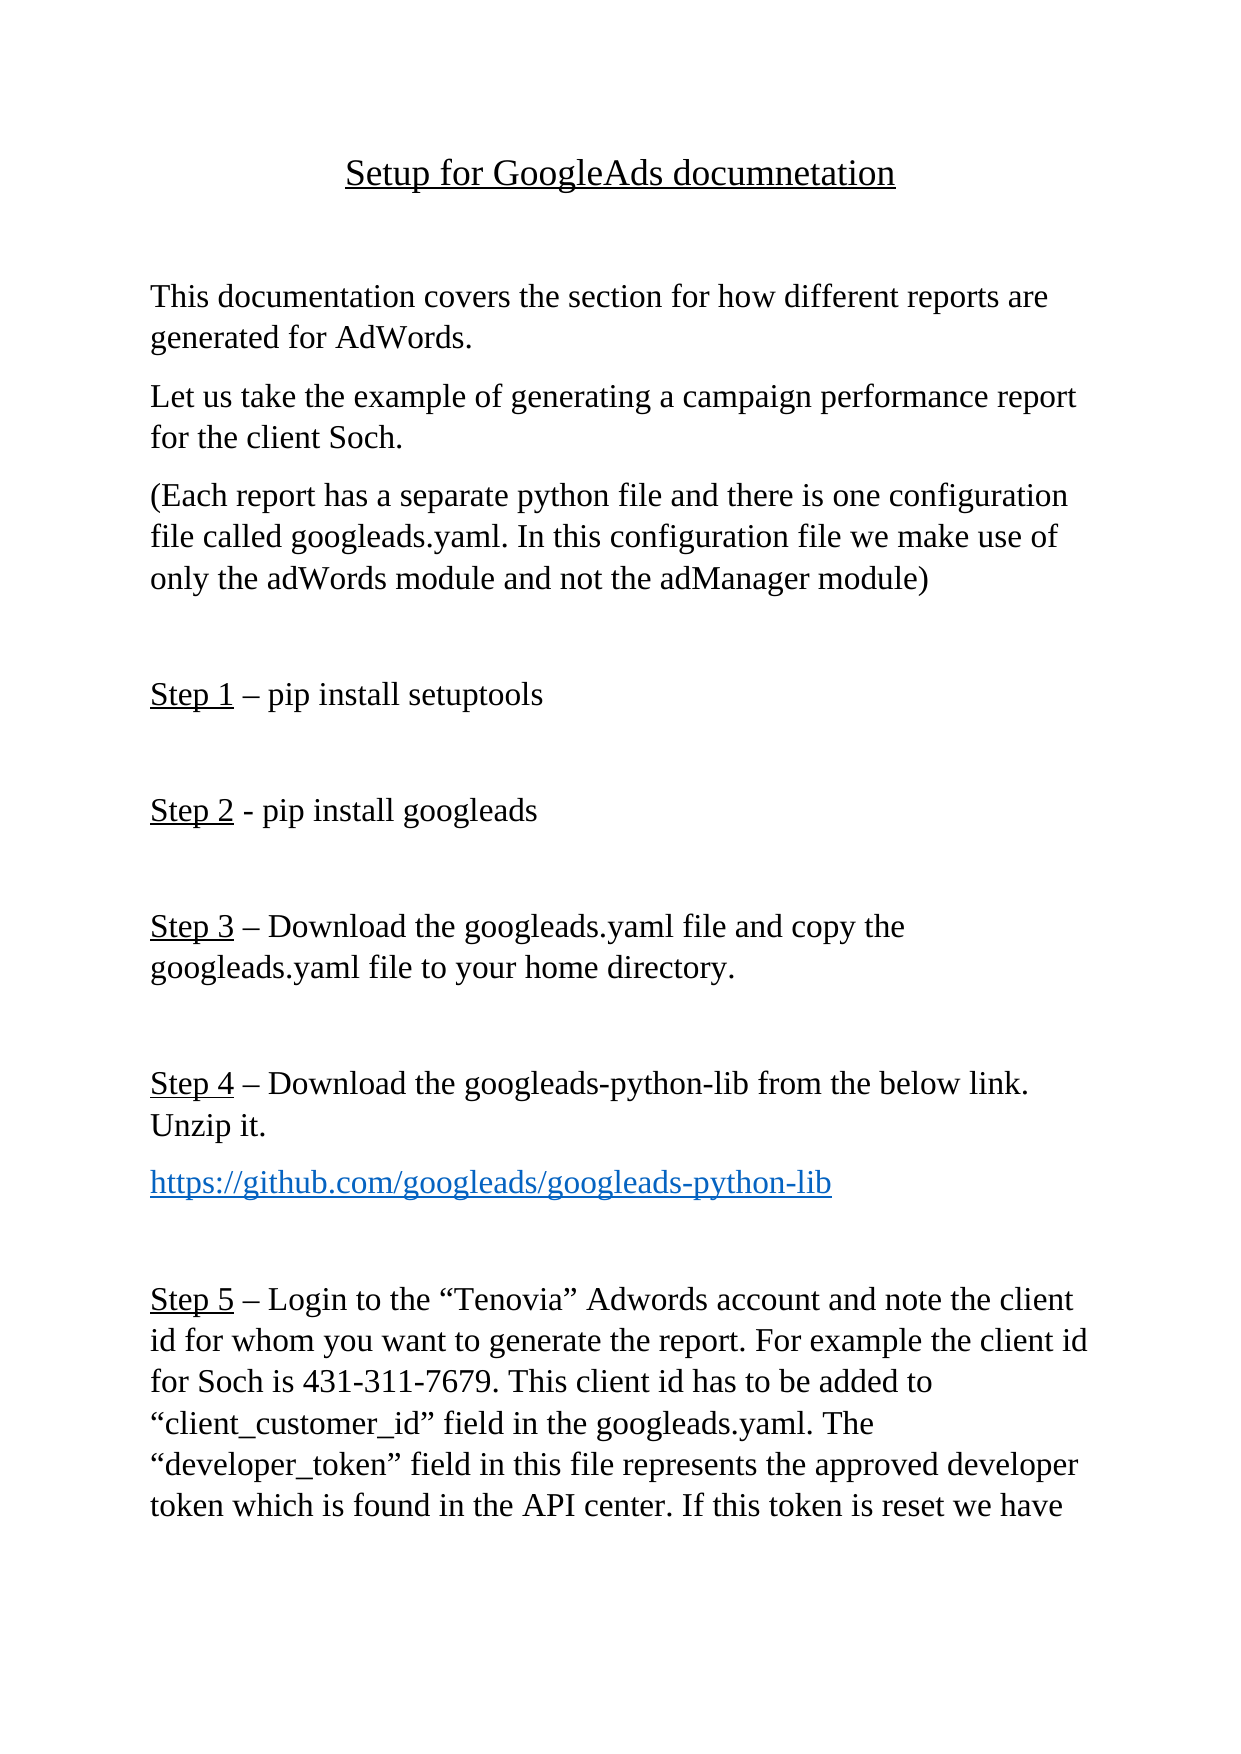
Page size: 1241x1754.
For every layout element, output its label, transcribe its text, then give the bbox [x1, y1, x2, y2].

text Step 2 - pip install googleads [150, 790, 1090, 828]
text Step 1 – pip install setuptools [150, 674, 1090, 712]
text Setup for GoogleAds documnetation [150, 150, 1090, 193]
text This documentation covers the section for how different reports are generated for AdWords. [150, 276, 1090, 356]
text (Each report has a separate python file and there is one configuration file called googleads.yaml. In this configuration file we make use of only the adWords module and not the adManager module) [150, 475, 1090, 596]
text https://github.com/googleads/googleads-python-lib [150, 1163, 1090, 1201]
text Step 4 – Download the googleads-python-lib from the below link. Unzip it. [150, 1063, 1090, 1143]
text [150, 1279, 1090, 1524]
text Step 3 – Download the googleads.yaml file and copy the googleads.yaml file to your home directory. [150, 906, 1090, 986]
text Let us take the example of generating a campaign performance report for the client Soch. [150, 376, 1090, 456]
